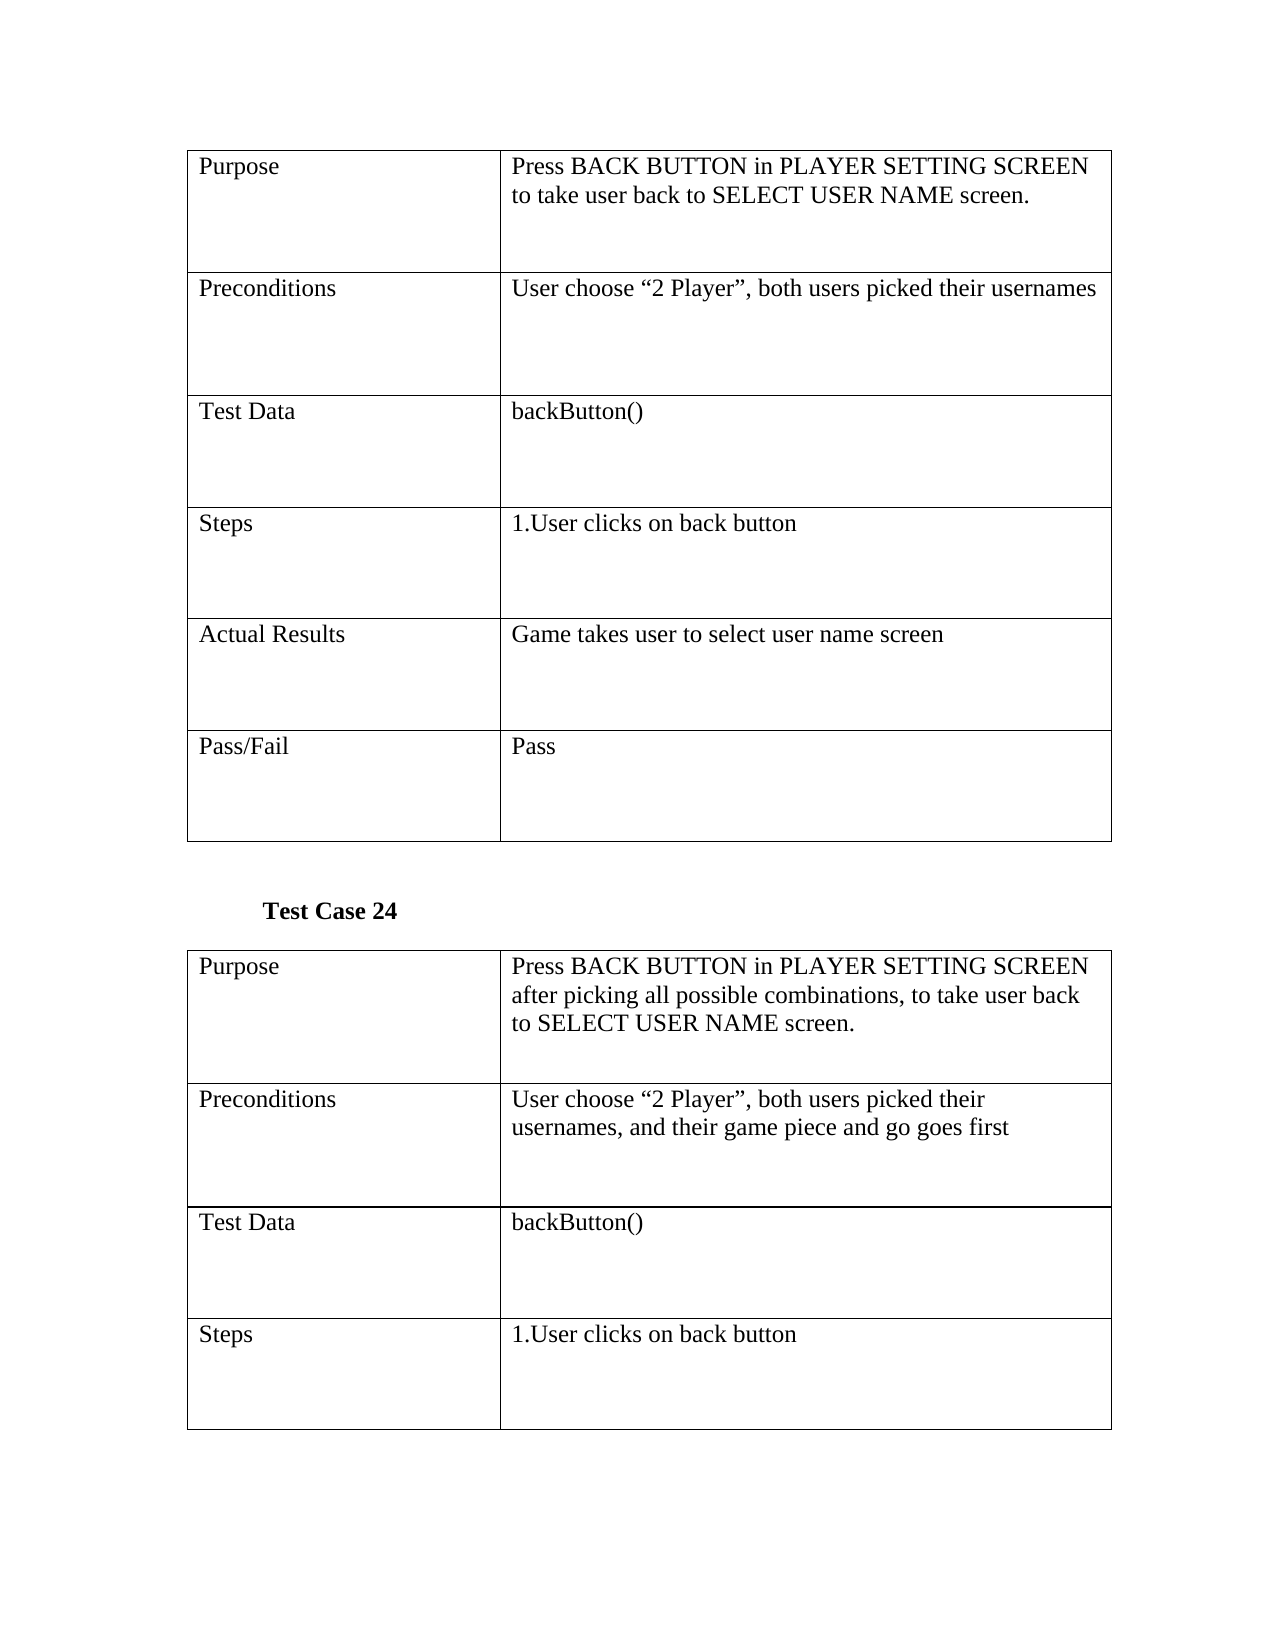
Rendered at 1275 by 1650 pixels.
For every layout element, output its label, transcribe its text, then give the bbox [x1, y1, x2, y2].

table_header Purpose [188, 951, 500, 1083]
table_cell Steps [188, 1319, 500, 1429]
table_cell backButton() [501, 396, 1111, 507]
table_header Press BACK BUTTON in PLAYER SETTING SCREEN after picking all possible combinations, to take user back to SELECT USER NAME screen. [501, 951, 1111, 1083]
table_cell 1.User clicks on back button [501, 508, 1111, 618]
table_cell 1.User clicks on back button [501, 1319, 1111, 1429]
table_cell User choose “2 Player”, both users picked their usernames, and their game piece and go goes first [501, 1084, 1111, 1206]
table_cell Test Data [188, 1208, 500, 1318]
table_cell Test Data [188, 396, 500, 507]
table_cell Pass/Fail [188, 731, 500, 841]
table_cell backButton() [501, 1208, 1111, 1318]
table_cell User choose “2 Player”, both users picked their usernames [501, 273, 1111, 395]
text Test Case 24 [187, 896, 1087, 925]
table_cell Actual Results [188, 619, 500, 730]
table_cell Pass [501, 731, 1111, 841]
table_cell Preconditions [188, 1084, 500, 1206]
table_cell Steps [188, 508, 500, 618]
table_cell Game takes user to select user name screen [501, 619, 1111, 730]
table_header Purpose [188, 151, 500, 272]
table_cell Preconditions [188, 273, 500, 395]
table_header Press BACK BUTTON in PLAYER SETTING SCREEN to take user back to SELECT USER NAME screen. [501, 151, 1111, 272]
